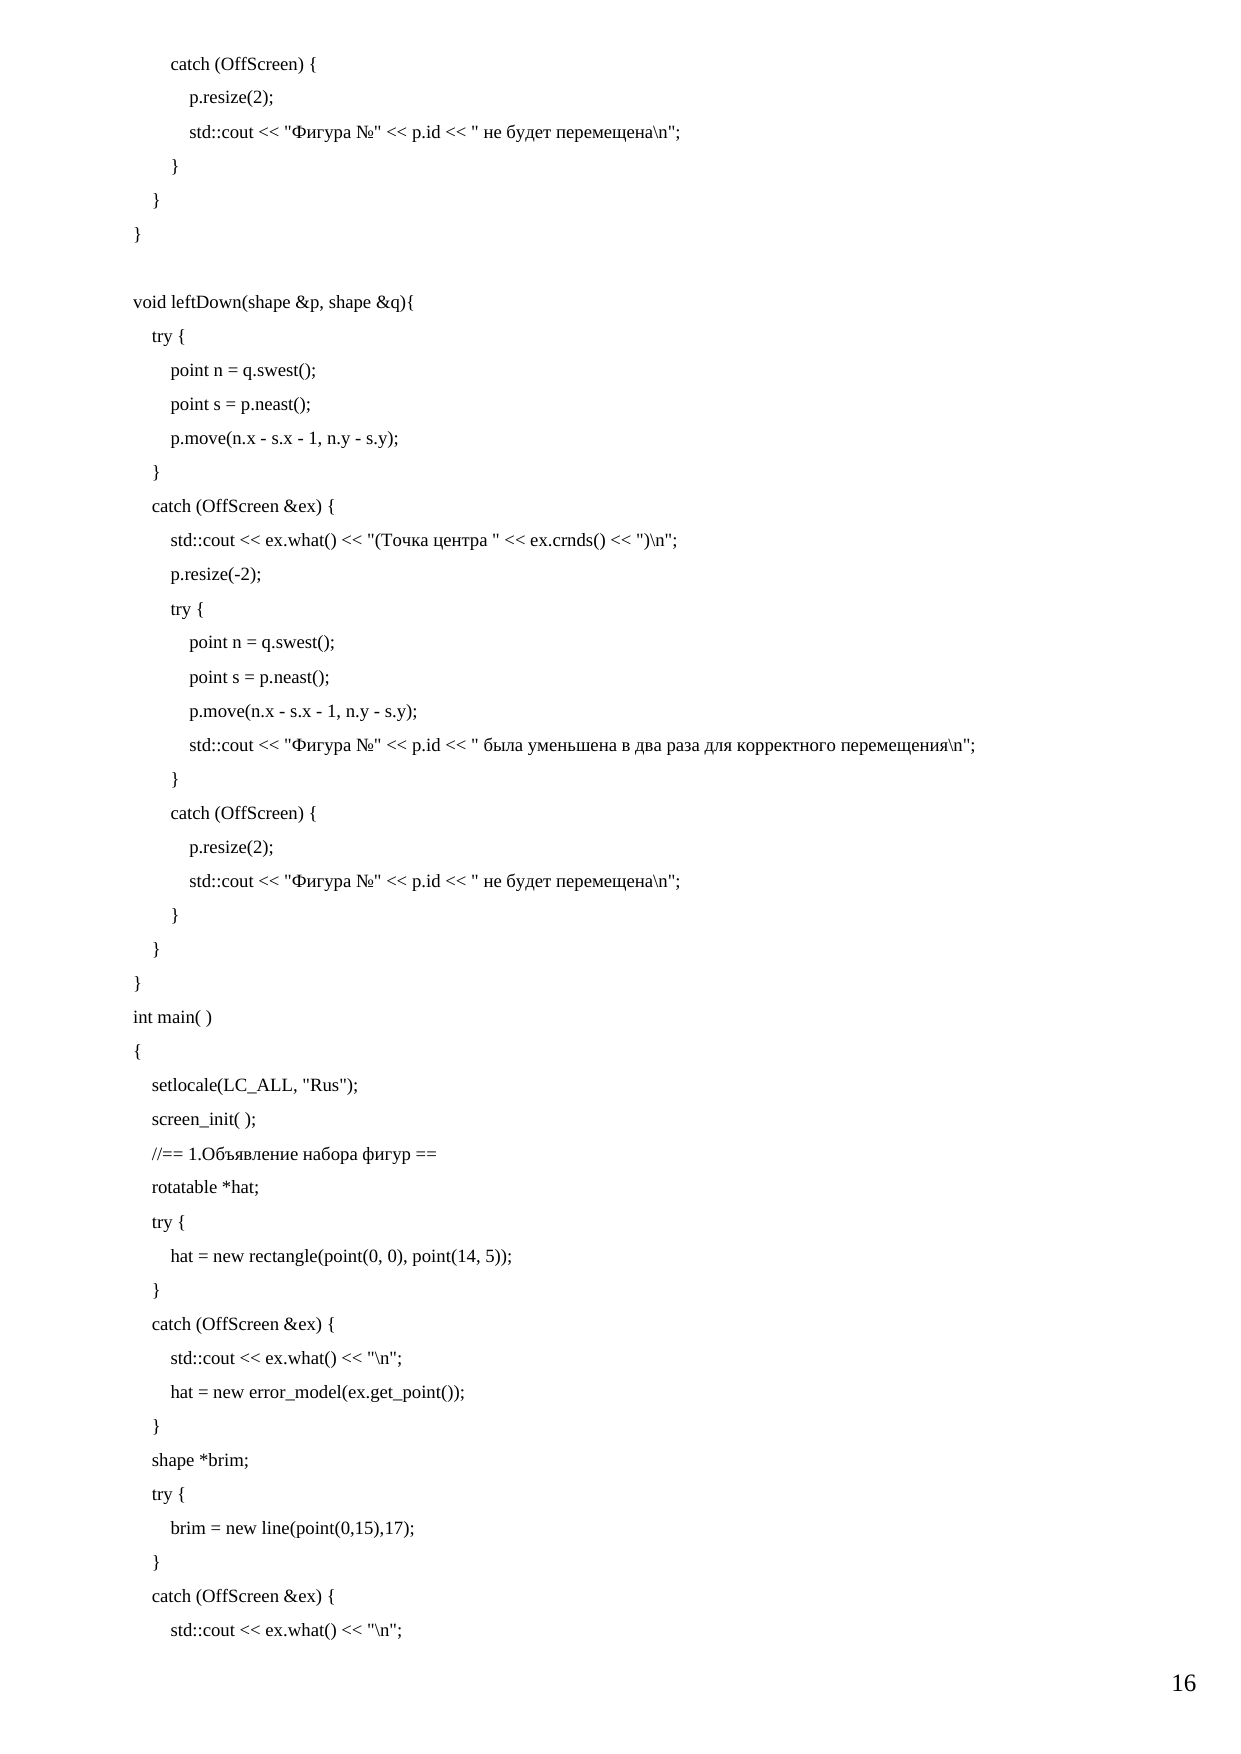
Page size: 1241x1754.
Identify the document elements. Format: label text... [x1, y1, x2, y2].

text int main( ) [133, 1006, 1196, 1028]
text } [133, 904, 1196, 926]
text rotatable *hat; [133, 1176, 1196, 1198]
text try { [133, 597, 1196, 619]
text std::cout << "Фигура №" << p.id << " была уменьшена в два раза для корректного перемещения\n"; [133, 734, 1196, 755]
text //== 1.Объявление набора фигур == [133, 1142, 1196, 1164]
text point s = p.neast(); [133, 393, 1196, 414]
text catch (OffScreen) { [133, 52, 1196, 74]
text try { [133, 1483, 1196, 1504]
text std::cout << ex.what() << "(Точка центра " << ex.crnds() << ")\n"; [133, 529, 1196, 551]
text catch (OffScreen &ex) { [133, 1585, 1196, 1607]
text catch (OffScreen &ex) { [133, 1313, 1196, 1334]
text std::cout << ex.what() << "\n"; [133, 1619, 1196, 1641]
text { [133, 1040, 1196, 1062]
text point n = q.swest(); [133, 631, 1196, 653]
text hat = new error_model(ex.get_point()); [133, 1381, 1196, 1402]
text catch (OffScreen) { [133, 802, 1196, 823]
text p.resize(2); [133, 836, 1196, 857]
text try { [133, 325, 1196, 346]
text void leftDown(shape &p, shape &q){ [133, 291, 1196, 312]
text catch (OffScreen &ex) { [133, 495, 1196, 517]
text p.resize(-2); [133, 563, 1196, 585]
text } [133, 972, 1196, 994]
text } [133, 154, 1196, 176]
text } [133, 189, 1196, 210]
text std::cout << ex.what() << "\n"; [133, 1347, 1196, 1368]
text screen_init( ); [133, 1108, 1196, 1130]
text point n = q.swest(); [133, 359, 1196, 381]
text } [133, 1551, 1196, 1573]
text } [133, 461, 1196, 483]
text point s = p.neast(); [133, 666, 1196, 687]
text std::cout << "Фигура №" << p.id << " не будет перемещена\n"; [133, 870, 1196, 891]
text hat = new rectangle(point(0, 0), point(14, 5)); [133, 1244, 1196, 1266]
text } [133, 1279, 1196, 1300]
text p.move(n.x - s.x - 1, n.y - s.y); [133, 427, 1196, 449]
text p.move(n.x - s.x - 1, n.y - s.y); [133, 699, 1196, 721]
text try { [133, 1211, 1196, 1232]
text setlocale(LC_ALL, "Rus"); [133, 1074, 1196, 1096]
text } [133, 223, 1196, 244]
text shape *brim; [133, 1449, 1196, 1471]
text } [133, 1415, 1196, 1436]
text p.resize(2); [133, 86, 1196, 108]
text } [133, 768, 1196, 789]
text std::cout << "Фигура №" << p.id << " не будет перемещена\n"; [133, 121, 1196, 142]
text brim = new line(point(0,15),17); [133, 1517, 1196, 1539]
text } [133, 938, 1196, 959]
